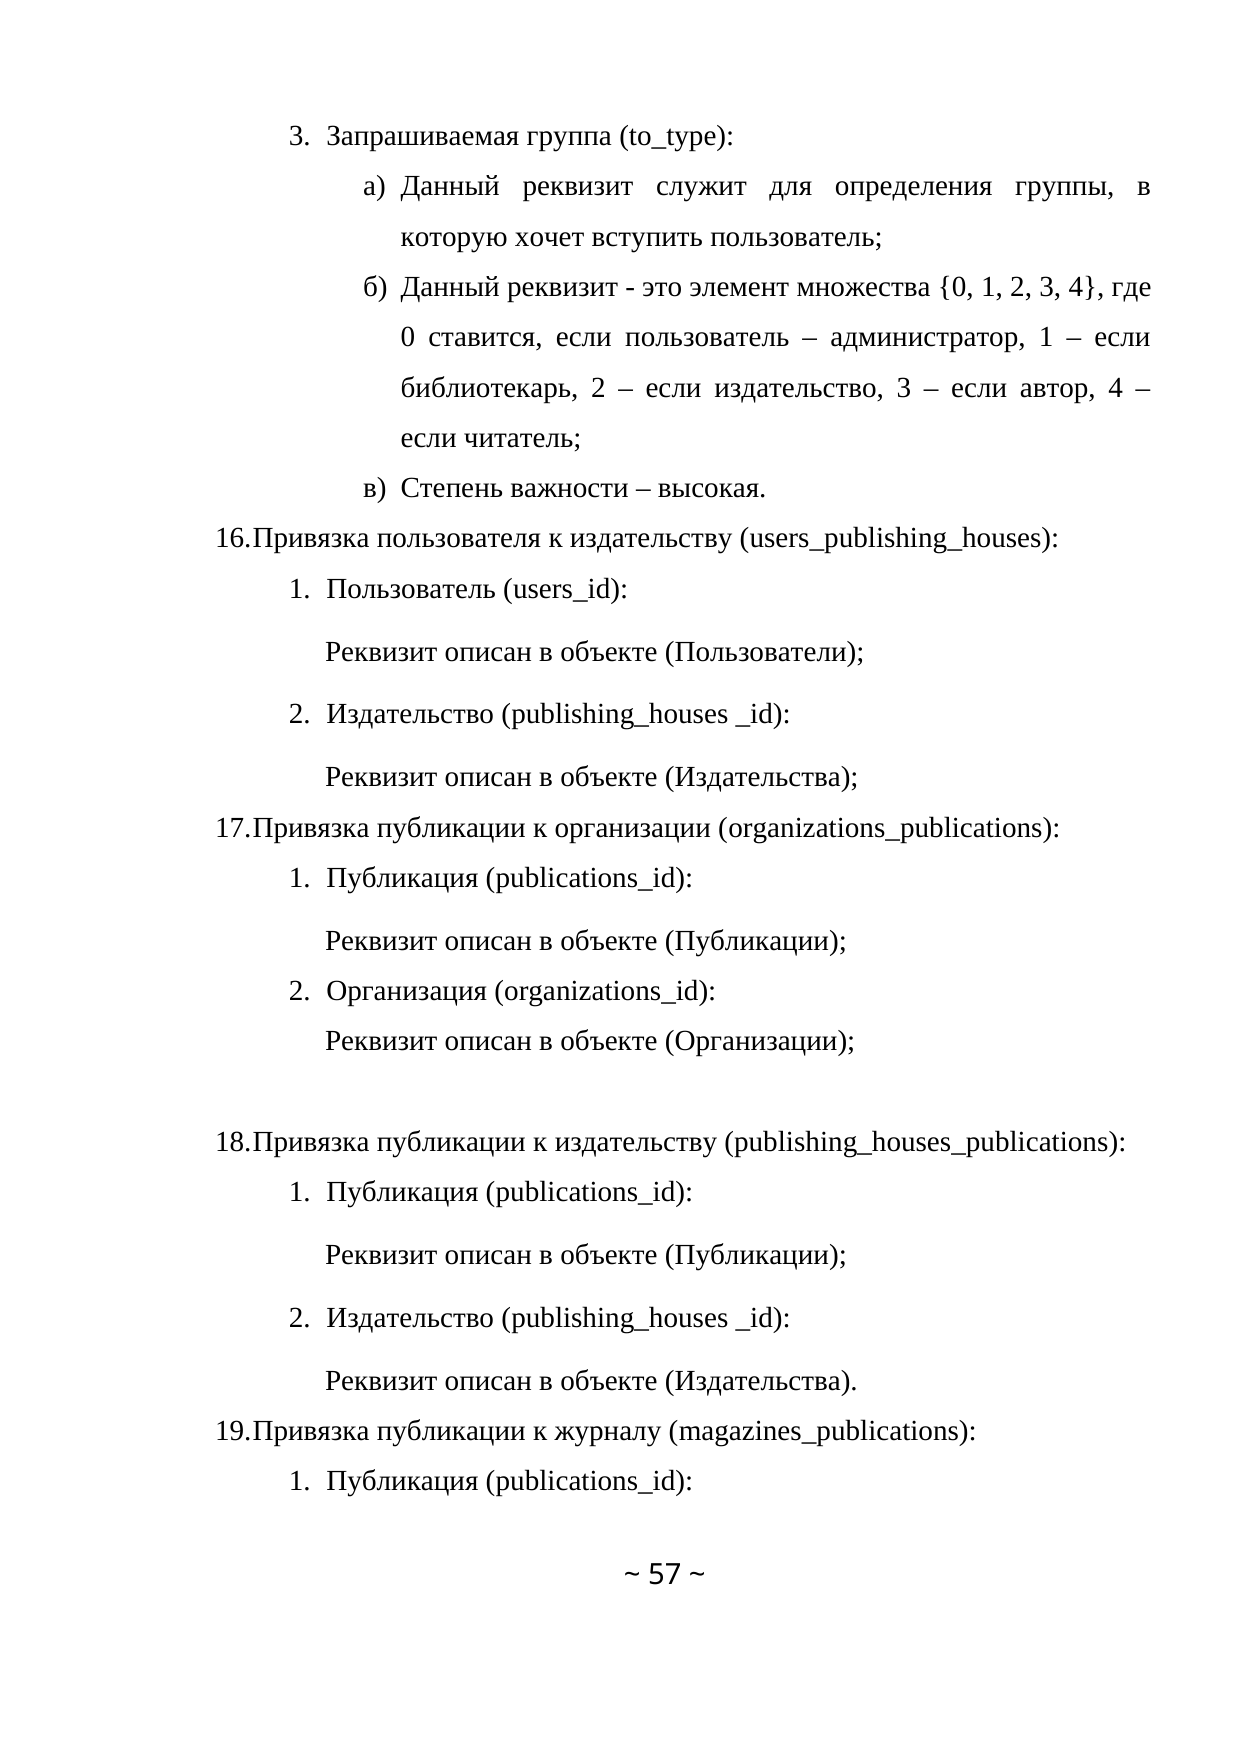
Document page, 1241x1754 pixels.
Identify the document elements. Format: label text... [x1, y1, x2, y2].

list Организация (organizations_id): [288, 973, 1152, 1007]
list Издательство (publishing_houses _id): [288, 1300, 1152, 1333]
list Степень важности – высокая. [363, 470, 1152, 504]
list Публикация (publications_id): [288, 1174, 1152, 1208]
text Реквизит описан в объекте (Издательства); [251, 759, 1152, 793]
list Издательство (publishing_houses _id): [288, 697, 1152, 730]
text Реквизит описан в объекте (Публикации); [251, 923, 1152, 956]
list Привязка публикации к организации (organizations_publications): [215, 810, 1152, 843]
list Данный реквизит служит для определения группы, в которую хочет вступить пользователь; [363, 168, 1152, 252]
text Реквизит описан в объекте (Издательства). [251, 1363, 1152, 1396]
list Публикация (publications_id): [288, 1463, 1152, 1497]
list Привязка публикации к журналу (magazines_publications): [215, 1413, 1152, 1447]
list Данный реквизит - это элемент множества {0, 1, 2, 3, 4}, где 0 ставится, если пользователь – администратор, 1 – если библиотекарь, 2 – если издательство, 3 – если автор, 4 – если читатель; [363, 269, 1152, 453]
list Привязка пользователя к издательству (users_publishing_houses): [215, 521, 1152, 554]
list Запрашиваемая группа (to_type): [288, 118, 1152, 152]
text Реквизит описан в объекте (Публикации); [251, 1237, 1152, 1271]
list Привязка публикации к издательству (publishing_houses_publications): [215, 1124, 1152, 1158]
list Публикация (publications_id): [288, 860, 1152, 893]
text Реквизит описан в объекте (Пользователи); [251, 634, 1152, 667]
list Пользователь (users_id): [288, 571, 1152, 604]
text Реквизит описан в объекте (Организации); [177, 1023, 1152, 1057]
